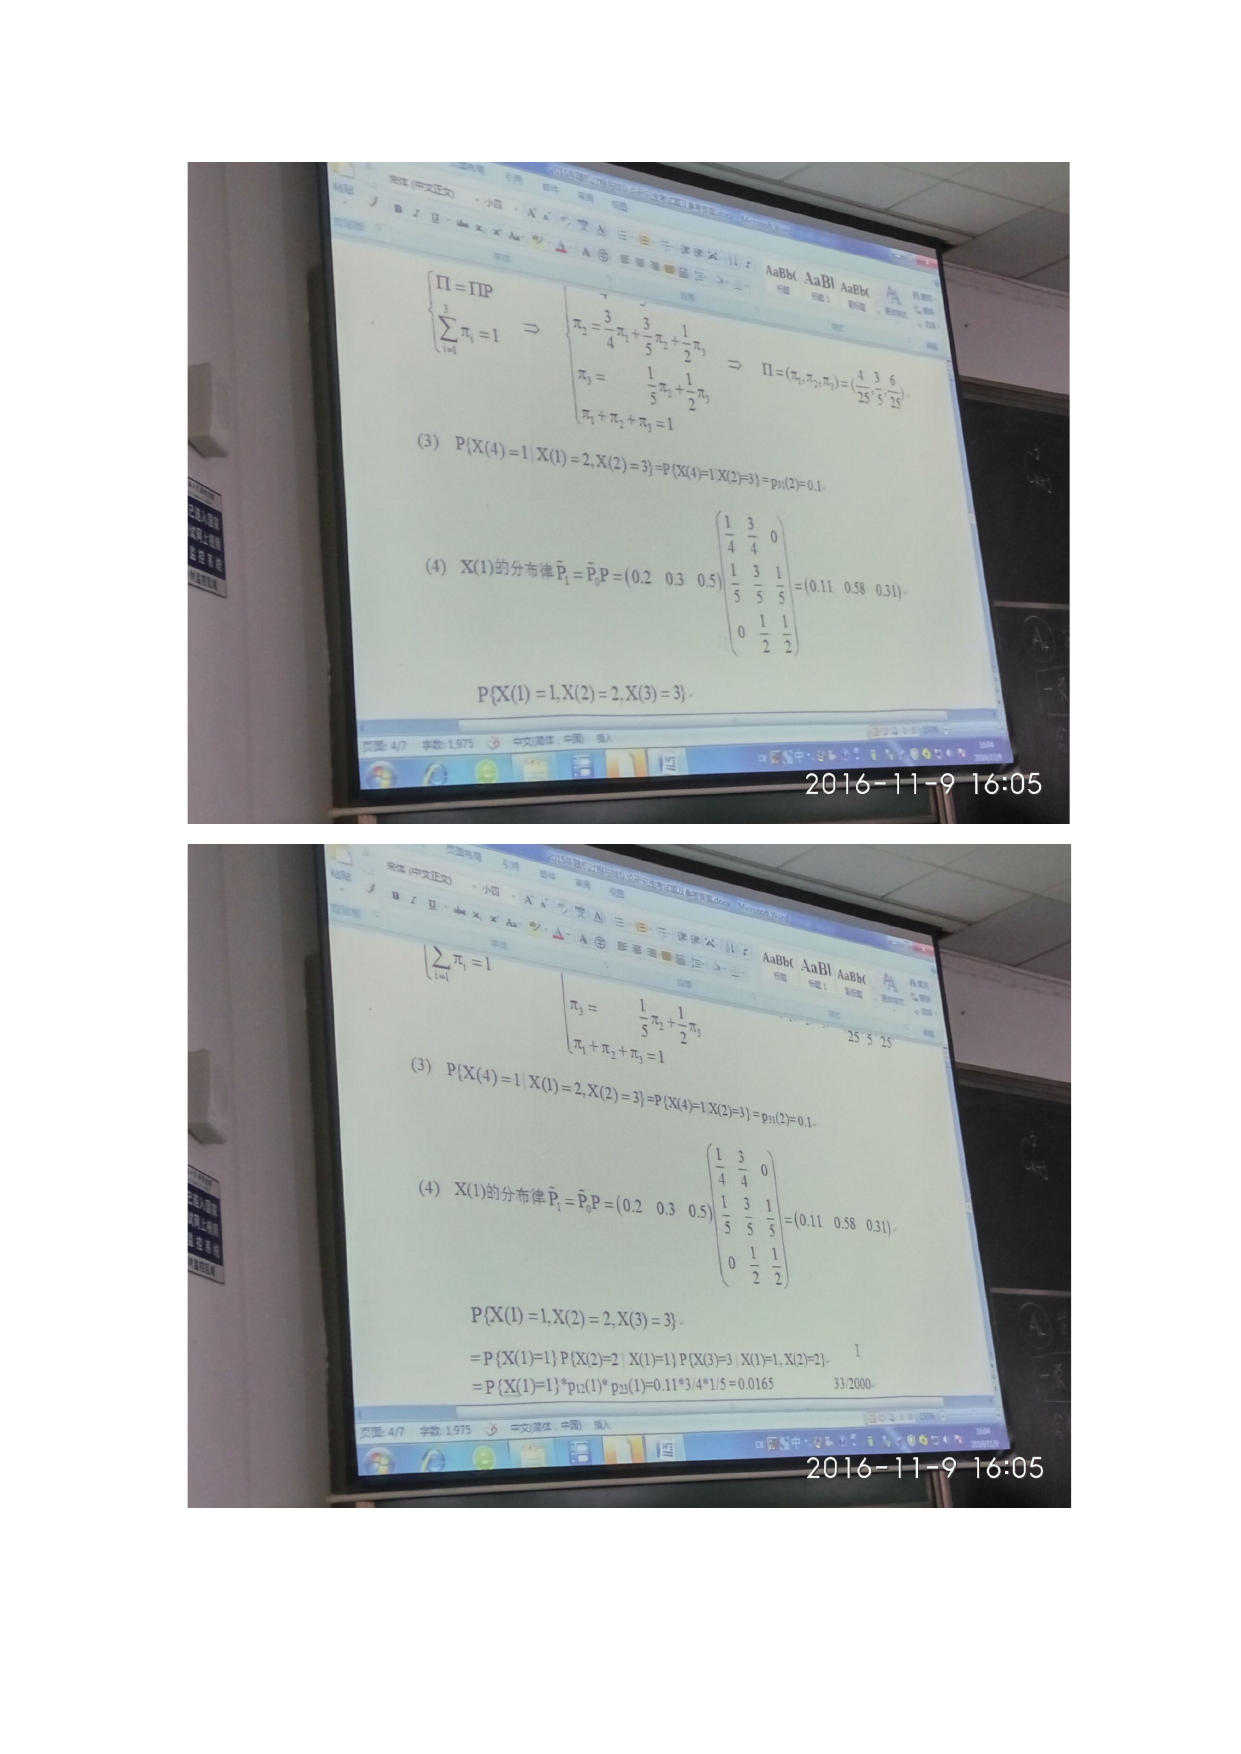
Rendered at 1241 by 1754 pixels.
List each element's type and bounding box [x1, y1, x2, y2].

picture [187, 844, 1072, 1508]
picture [187, 162, 1070, 824]
